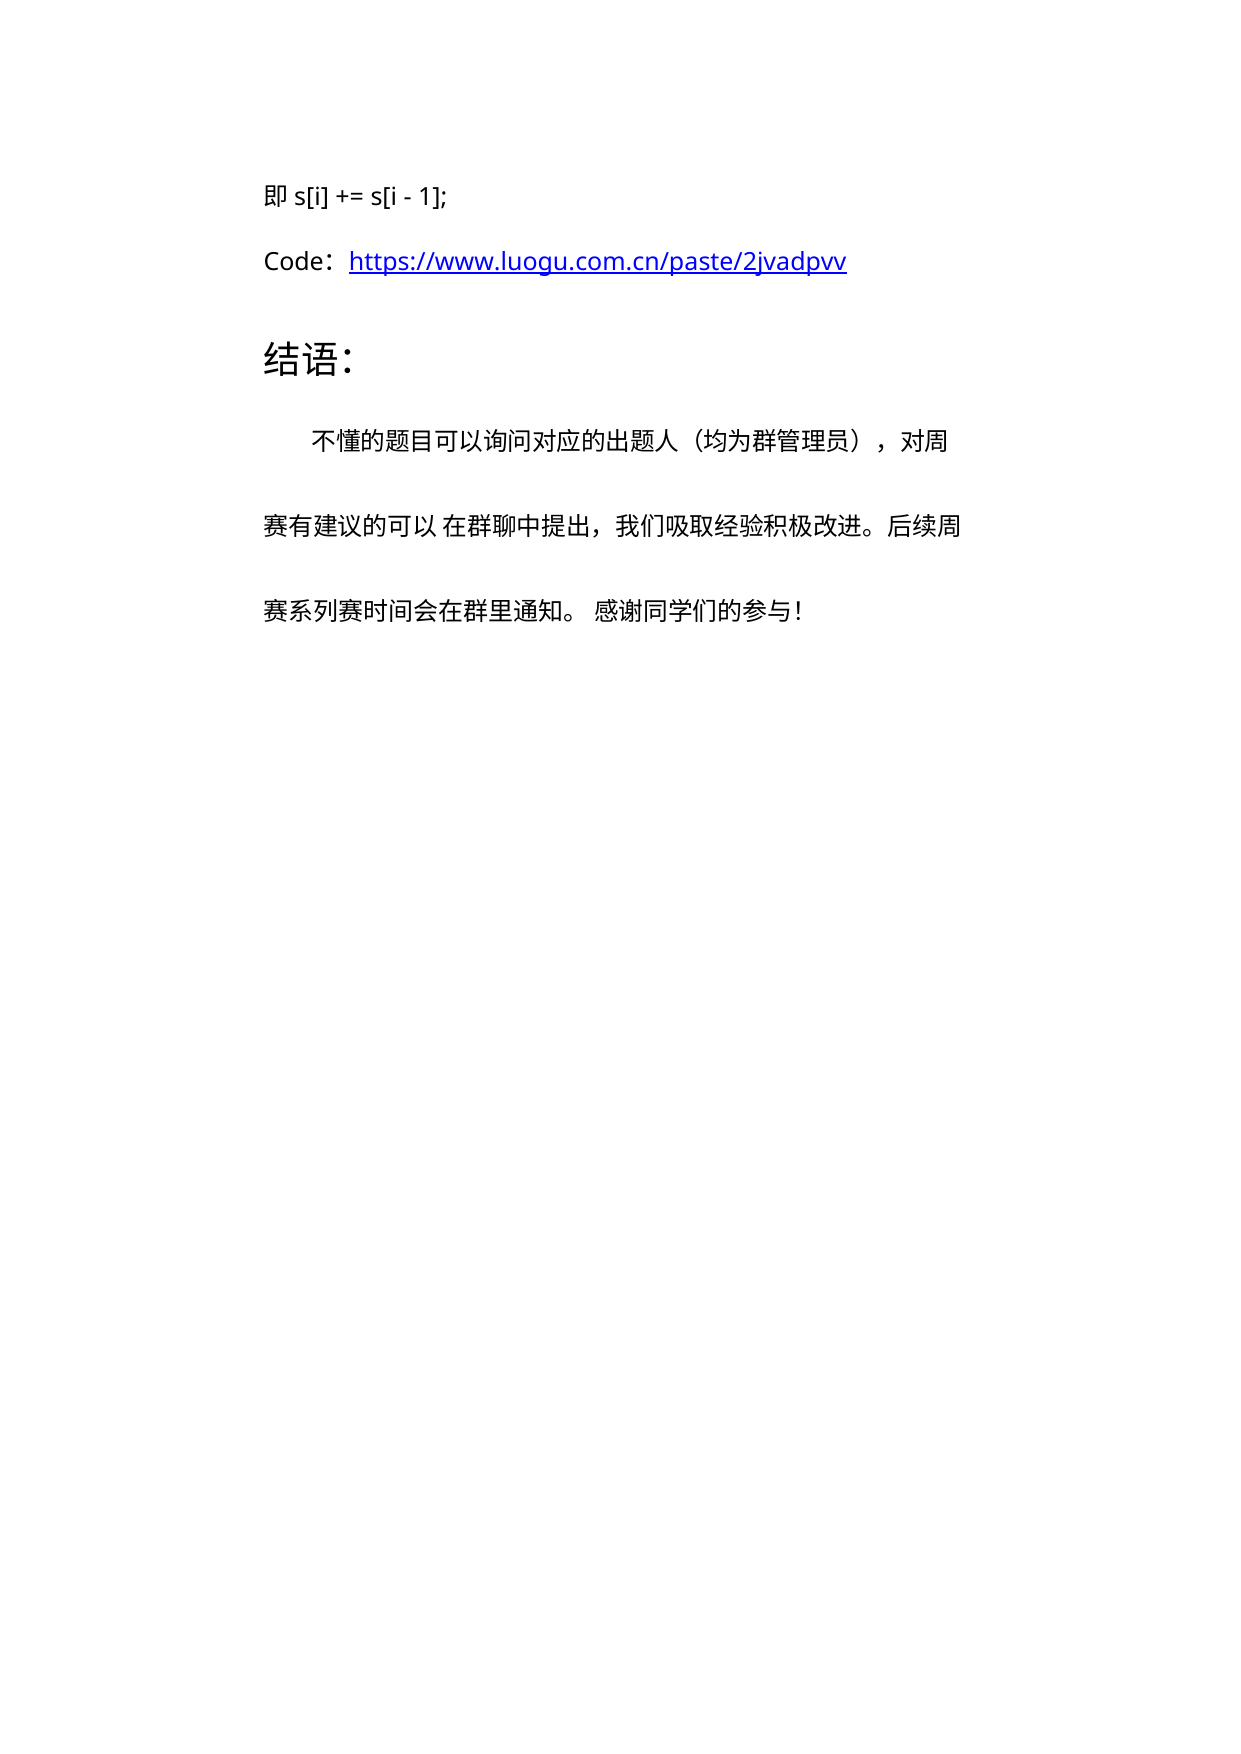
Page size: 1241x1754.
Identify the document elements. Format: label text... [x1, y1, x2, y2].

text 结语： [263, 325, 1053, 390]
text Code：https://www.luogu.com.cn/paste/2jvadpvv [219, 227, 1053, 292]
text 不懂的题目可以询问对应的出题人（均为群管理员），对周赛有建议的可以 在群聊中提出，我们吸取经验积极改进。后续周赛系列赛时间会在群里通知。 感谢同学们的参与！ [263, 407, 968, 642]
text 即 s[i] += s[i - 1]; [219, 162, 1053, 227]
